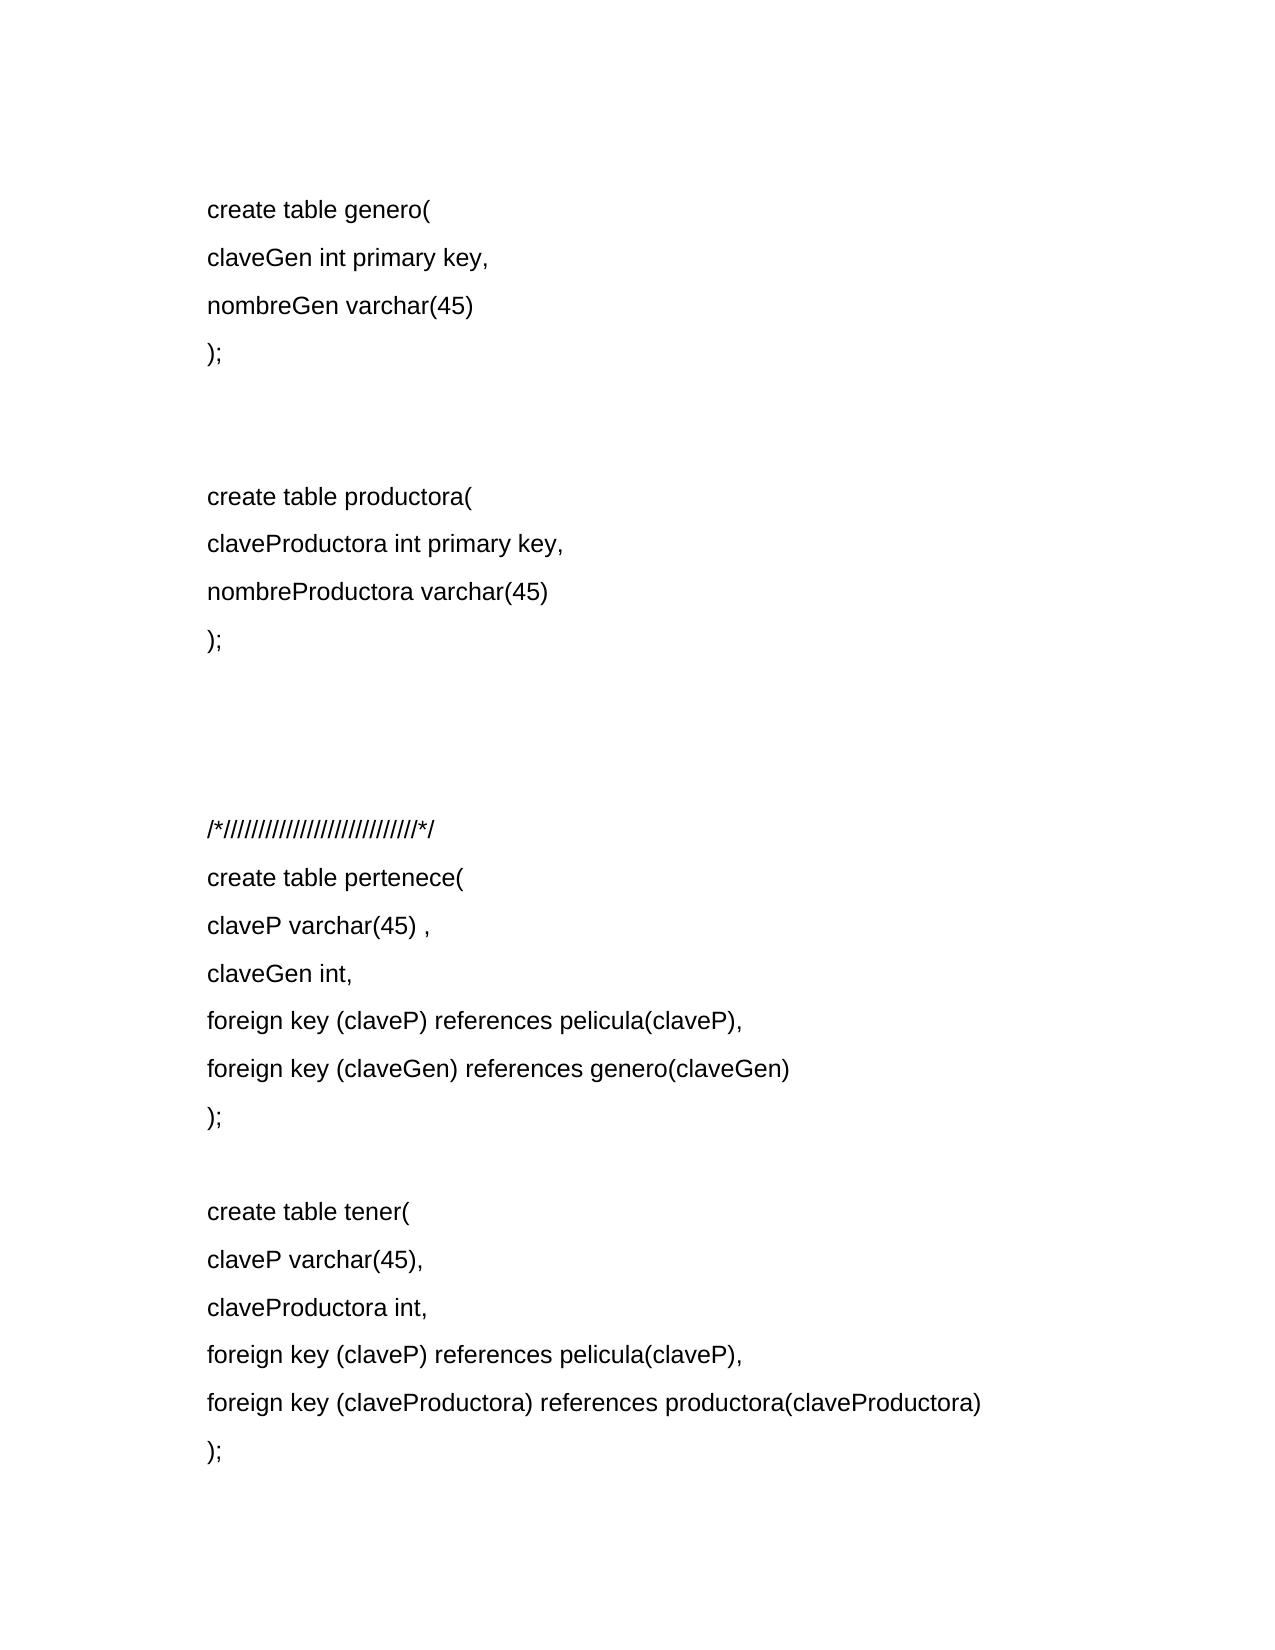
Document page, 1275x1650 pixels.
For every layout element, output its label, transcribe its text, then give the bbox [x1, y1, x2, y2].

text foreign key (claveP) references pelicula(claveP), [207, 1340, 1127, 1369]
text create table productora( [207, 482, 1127, 510]
text claveP varchar(45), [207, 1245, 1127, 1274]
text create table pertenece( [207, 863, 1127, 892]
text claveProductora int primary key, [207, 529, 1127, 558]
text foreign key (claveGen) references genero(claveGen) [207, 1054, 1127, 1083]
text claveP varchar(45) , [207, 911, 1127, 940]
text nombreProductora varchar(45) [207, 577, 1127, 606]
text ); [207, 1436, 1127, 1464]
text claveGen int primary key, [207, 243, 1127, 272]
text ); [207, 625, 1127, 653]
text nombreGen varchar(45) [207, 291, 1127, 319]
text claveGen int, [207, 959, 1127, 987]
text foreign key (claveP) references pelicula(claveP), [207, 1006, 1127, 1035]
text create table tener( [207, 1197, 1127, 1226]
text ); [207, 1102, 1127, 1131]
text ); [207, 338, 1127, 367]
text /*////////////////////////////*/ [207, 816, 1127, 844]
text foreign key (claveProductora) references productora(claveProductora) [207, 1388, 1127, 1417]
text claveProductora int, [207, 1293, 1127, 1321]
text create table genero( [207, 195, 1127, 224]
